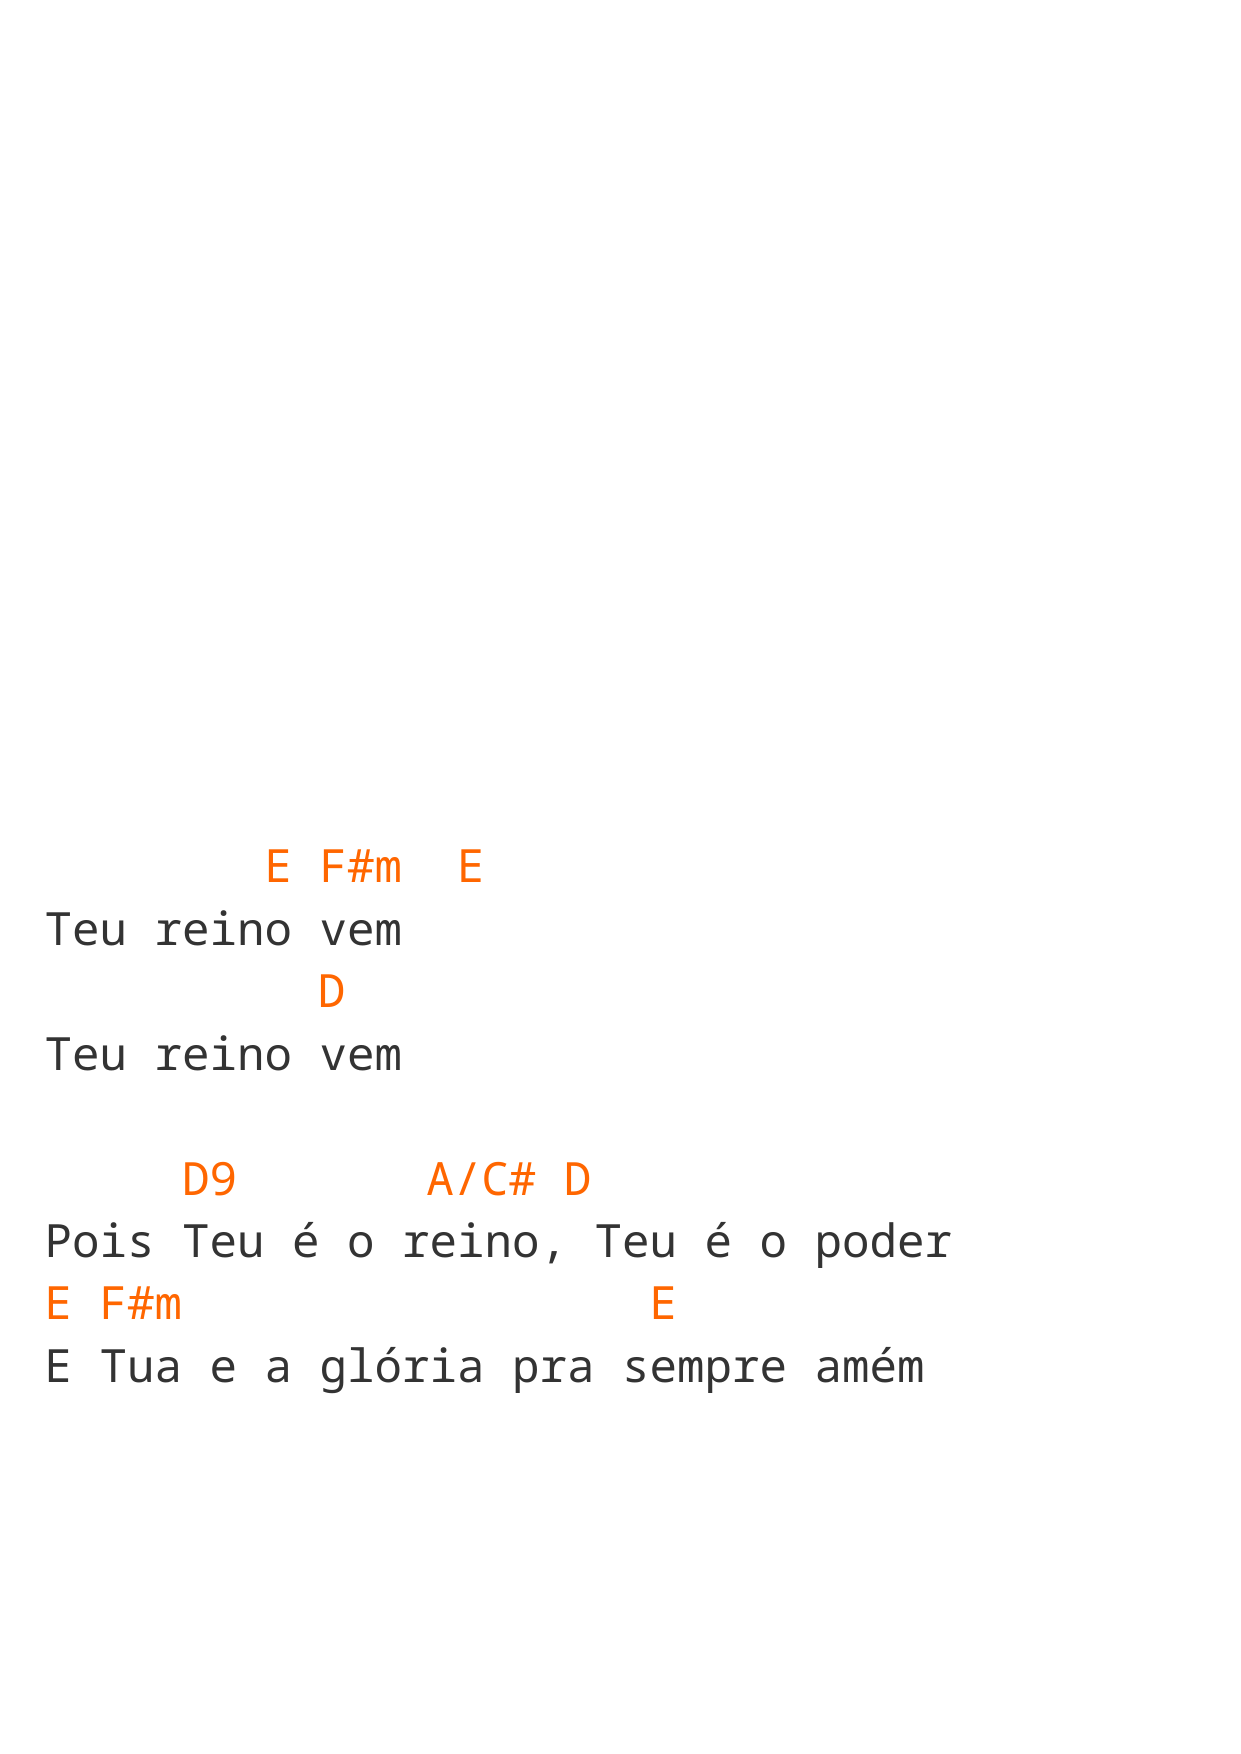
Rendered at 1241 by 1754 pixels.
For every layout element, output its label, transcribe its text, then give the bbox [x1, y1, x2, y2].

text Teu reino vem [44, 896, 1211, 959]
text E F#m E [44, 834, 1211, 896]
text D9 A/C# D [44, 1146, 1211, 1208]
text E F#m E [44, 1271, 1211, 1333]
text D [44, 959, 1211, 1021]
text Teu reino vem [44, 1021, 1211, 1083]
text Pois Teu é o reino, Teu é o poder [44, 1208, 1211, 1271]
text E Tua e a glória pra sempre amém [44, 1333, 1211, 1396]
